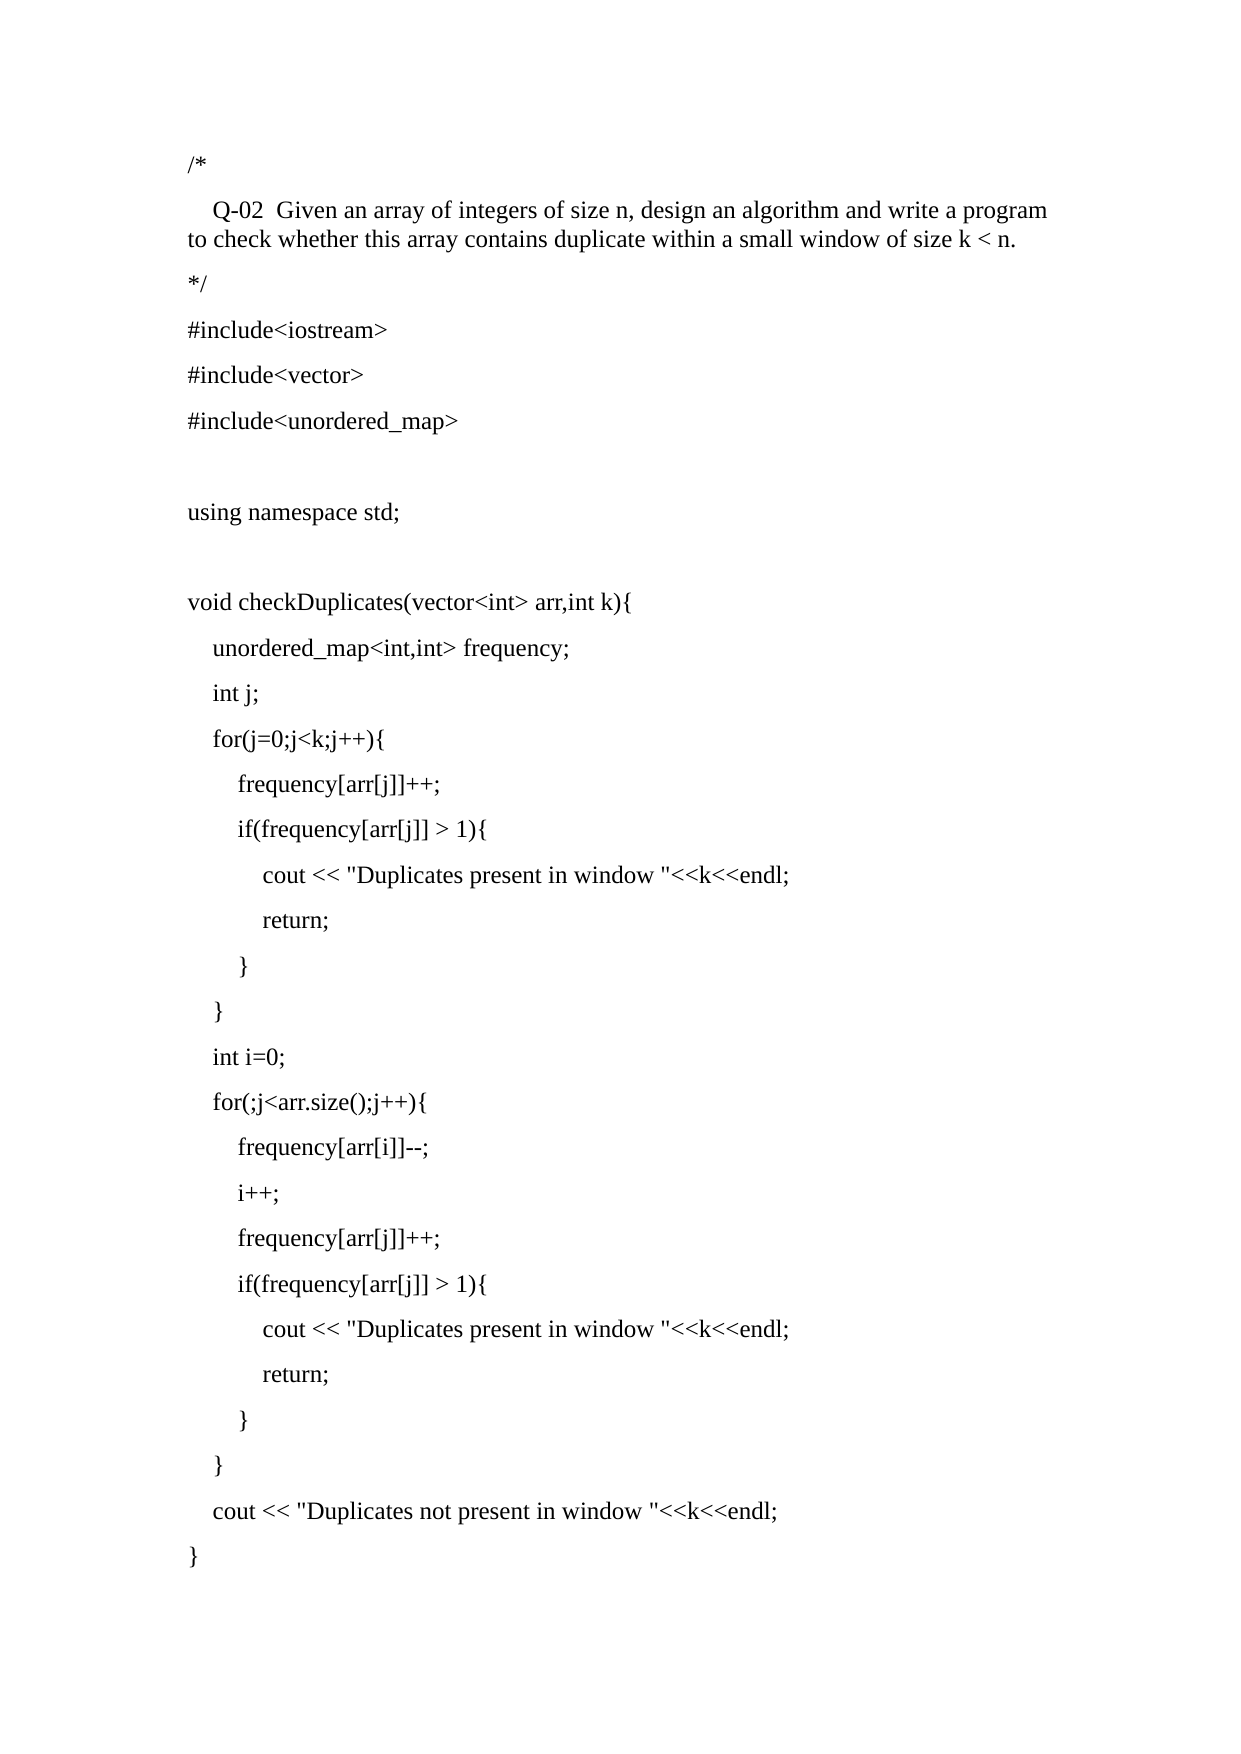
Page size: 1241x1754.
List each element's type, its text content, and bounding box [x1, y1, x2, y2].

text } [187, 1450, 1053, 1479]
text frequency[arr[j]]++; [187, 769, 1053, 798]
text using namespace std; [187, 497, 1053, 525]
text Q-02 Given an array of integers of size n, design an algorithm and write a program to check whether this array contains duplicate within a small window of size k < n. [187, 195, 1053, 253]
text cout << "Duplicates present in window "<<k<<endl; [187, 1314, 1053, 1343]
text #include<vector> [187, 360, 1053, 389]
text int i=0; [187, 1042, 1053, 1070]
text } [187, 951, 1053, 979]
text void checkDuplicates(vector<int> arr,int k){ [187, 587, 1053, 616]
text if(frequency[arr[j]] > 1){ [187, 1269, 1053, 1297]
text frequency[arr[j]]++; [187, 1223, 1053, 1252]
text */ [187, 269, 1053, 298]
text cout << "Duplicates present in window "<<k<<endl; [187, 860, 1053, 889]
text /* [187, 150, 1053, 179]
text cout << "Duplicates not present in window "<<k<<endl; [187, 1496, 1053, 1524]
text return; [187, 905, 1053, 934]
text } [187, 996, 1053, 1025]
text for(;j<arr.size();j++){ [187, 1087, 1053, 1116]
text #include<unordered_map> [187, 406, 1053, 434]
text #include<iostream> [187, 315, 1053, 344]
text frequency[arr[i]]--; [187, 1132, 1053, 1161]
text i++; [187, 1178, 1053, 1207]
text } [187, 1541, 1053, 1570]
text return; [187, 1359, 1053, 1388]
text int j; [187, 678, 1053, 707]
text unordered_map<int,int> frequency; [187, 633, 1053, 662]
text for(j=0;j<k;j++){ [187, 724, 1053, 752]
text if(frequency[arr[j]] > 1){ [187, 814, 1053, 843]
text } [187, 1405, 1053, 1434]
